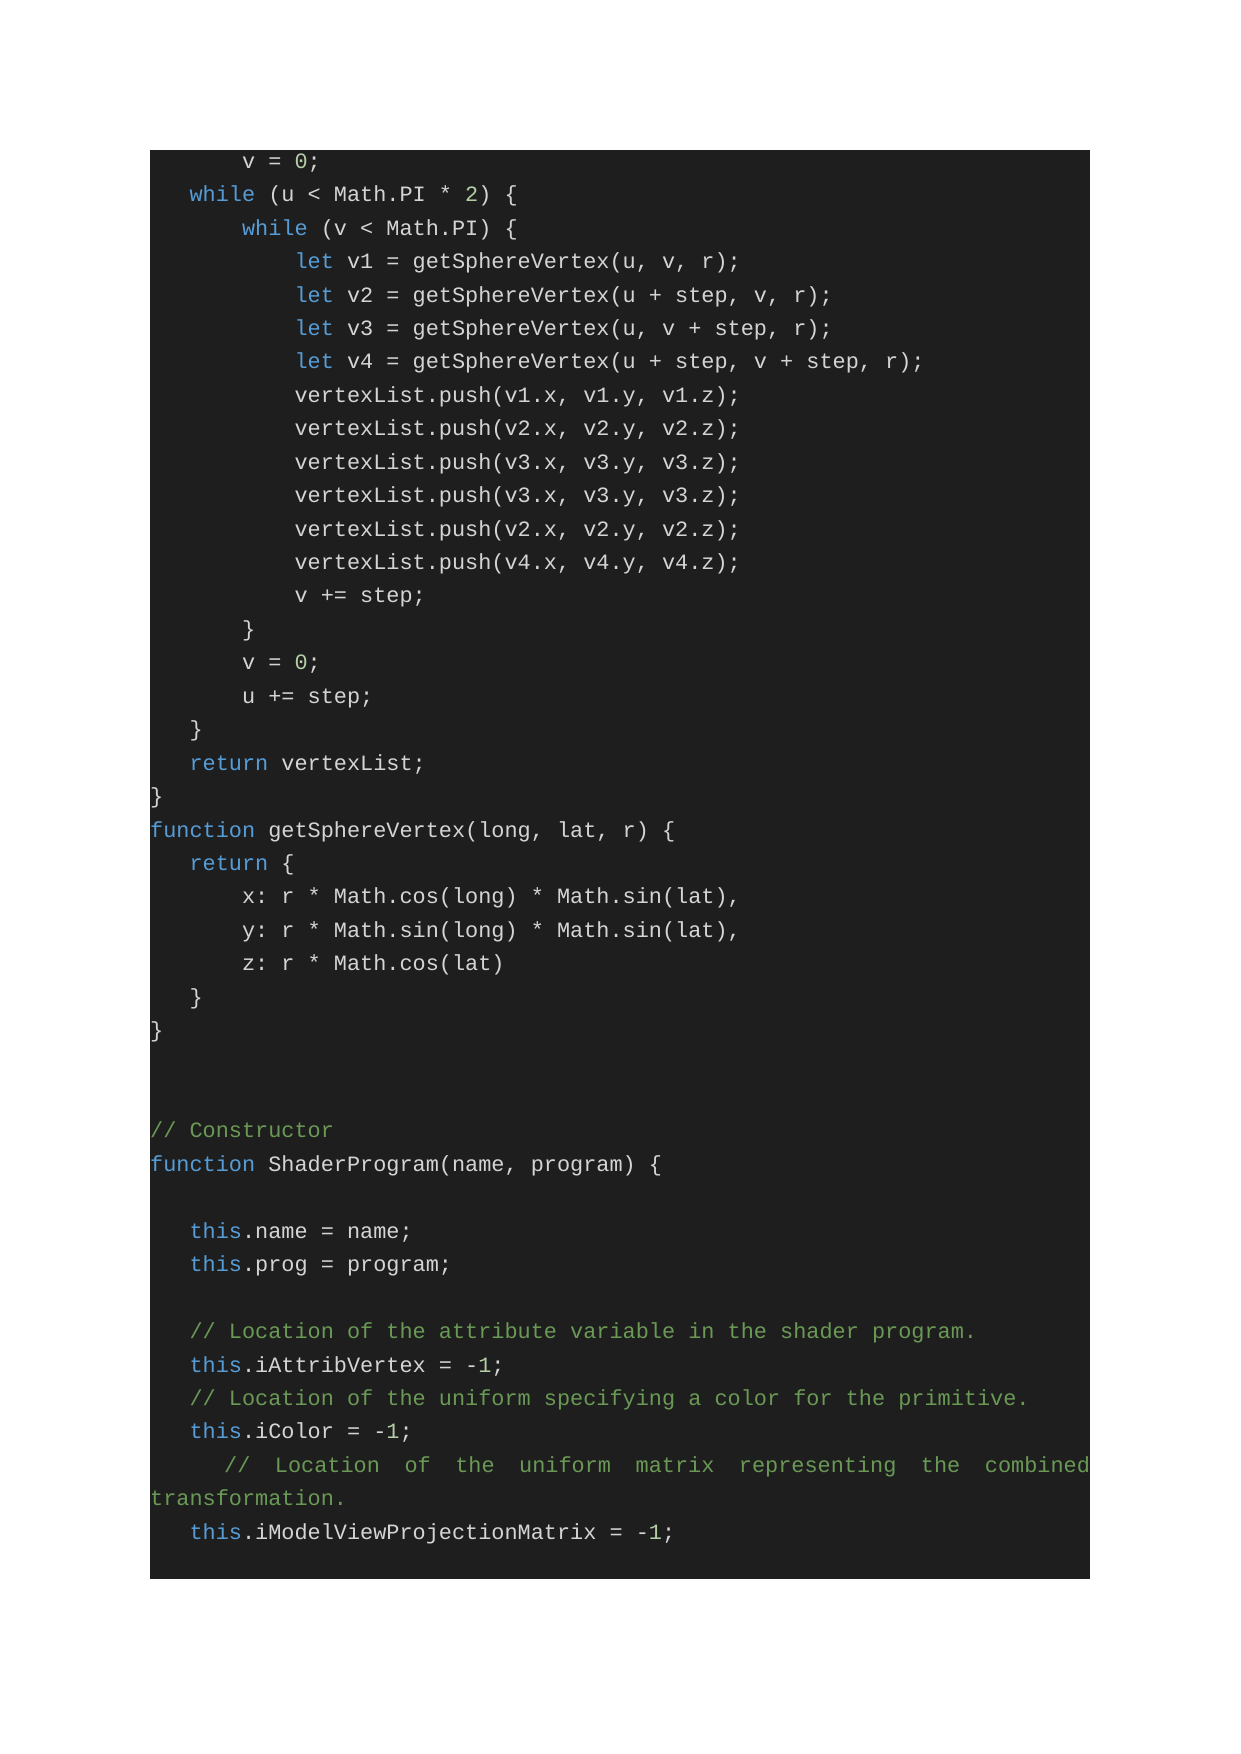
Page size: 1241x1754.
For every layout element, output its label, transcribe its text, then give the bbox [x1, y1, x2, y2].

text // Constructor [150, 1120, 1090, 1144]
text vertexList.push(v2.x, v2.y, v2.z); [150, 518, 1090, 543]
text let v4 = getSphereVertex(u + step, v + step, r); [150, 351, 1090, 375]
text x: r * Math.cos(long) * Math.sin(lat), [150, 886, 1090, 910]
text } [150, 618, 1090, 643]
text u += step; [150, 685, 1090, 710]
text v = 0; [150, 150, 1090, 175]
text this.iAttribVertex = -1; [150, 1354, 1090, 1378]
text z: r * Math.cos(lat) [150, 952, 1090, 977]
text this.name = name; [150, 1220, 1090, 1245]
text } [150, 1019, 1090, 1044]
text let v2 = getSphereVertex(u + step, v, r); [150, 284, 1090, 308]
text } [150, 718, 1090, 743]
text vertexList.push(v4.x, v4.y, v4.z); [150, 551, 1090, 576]
text vertexList.push(v3.x, v3.y, v3.z); [150, 451, 1090, 476]
text while (v < Math.PI) { [150, 217, 1090, 242]
text return { [150, 852, 1090, 877]
text return vertexList; [150, 752, 1090, 777]
text v = 0; [150, 652, 1090, 676]
text this.iModelViewProjectionMatrix = -1; [150, 1521, 1090, 1546]
text let v3 = getSphereVertex(u, v + step, r); [150, 317, 1090, 342]
text function ShaderProgram(name, program) { [150, 1153, 1090, 1178]
text } [150, 785, 1090, 810]
text // Location of the uniform specifying a color for the primitive. [150, 1387, 1090, 1412]
text function getSphereVertex(long, lat, r) { [150, 819, 1090, 843]
text this.iColor = -1; [150, 1421, 1090, 1445]
text // Location of the uniform matrix representing the combined transformation. [150, 1454, 1090, 1512]
text while (u < Math.PI * 2) { [150, 183, 1090, 208]
text let v1 = getSphereVertex(u, v, r); [150, 250, 1090, 275]
text y: r * Math.sin(long) * Math.sin(lat), [150, 919, 1090, 944]
text vertexList.push(v1.x, v1.y, v1.z); [150, 384, 1090, 409]
text // Location of the attribute variable in the shader program. [150, 1320, 1090, 1345]
text v += step; [150, 585, 1090, 609]
text vertexList.push(v3.x, v3.y, v3.z); [150, 484, 1090, 509]
text vertexList.push(v2.x, v2.y, v2.z); [150, 417, 1090, 442]
text this.prog = program; [150, 1253, 1090, 1278]
text } [150, 986, 1090, 1011]
